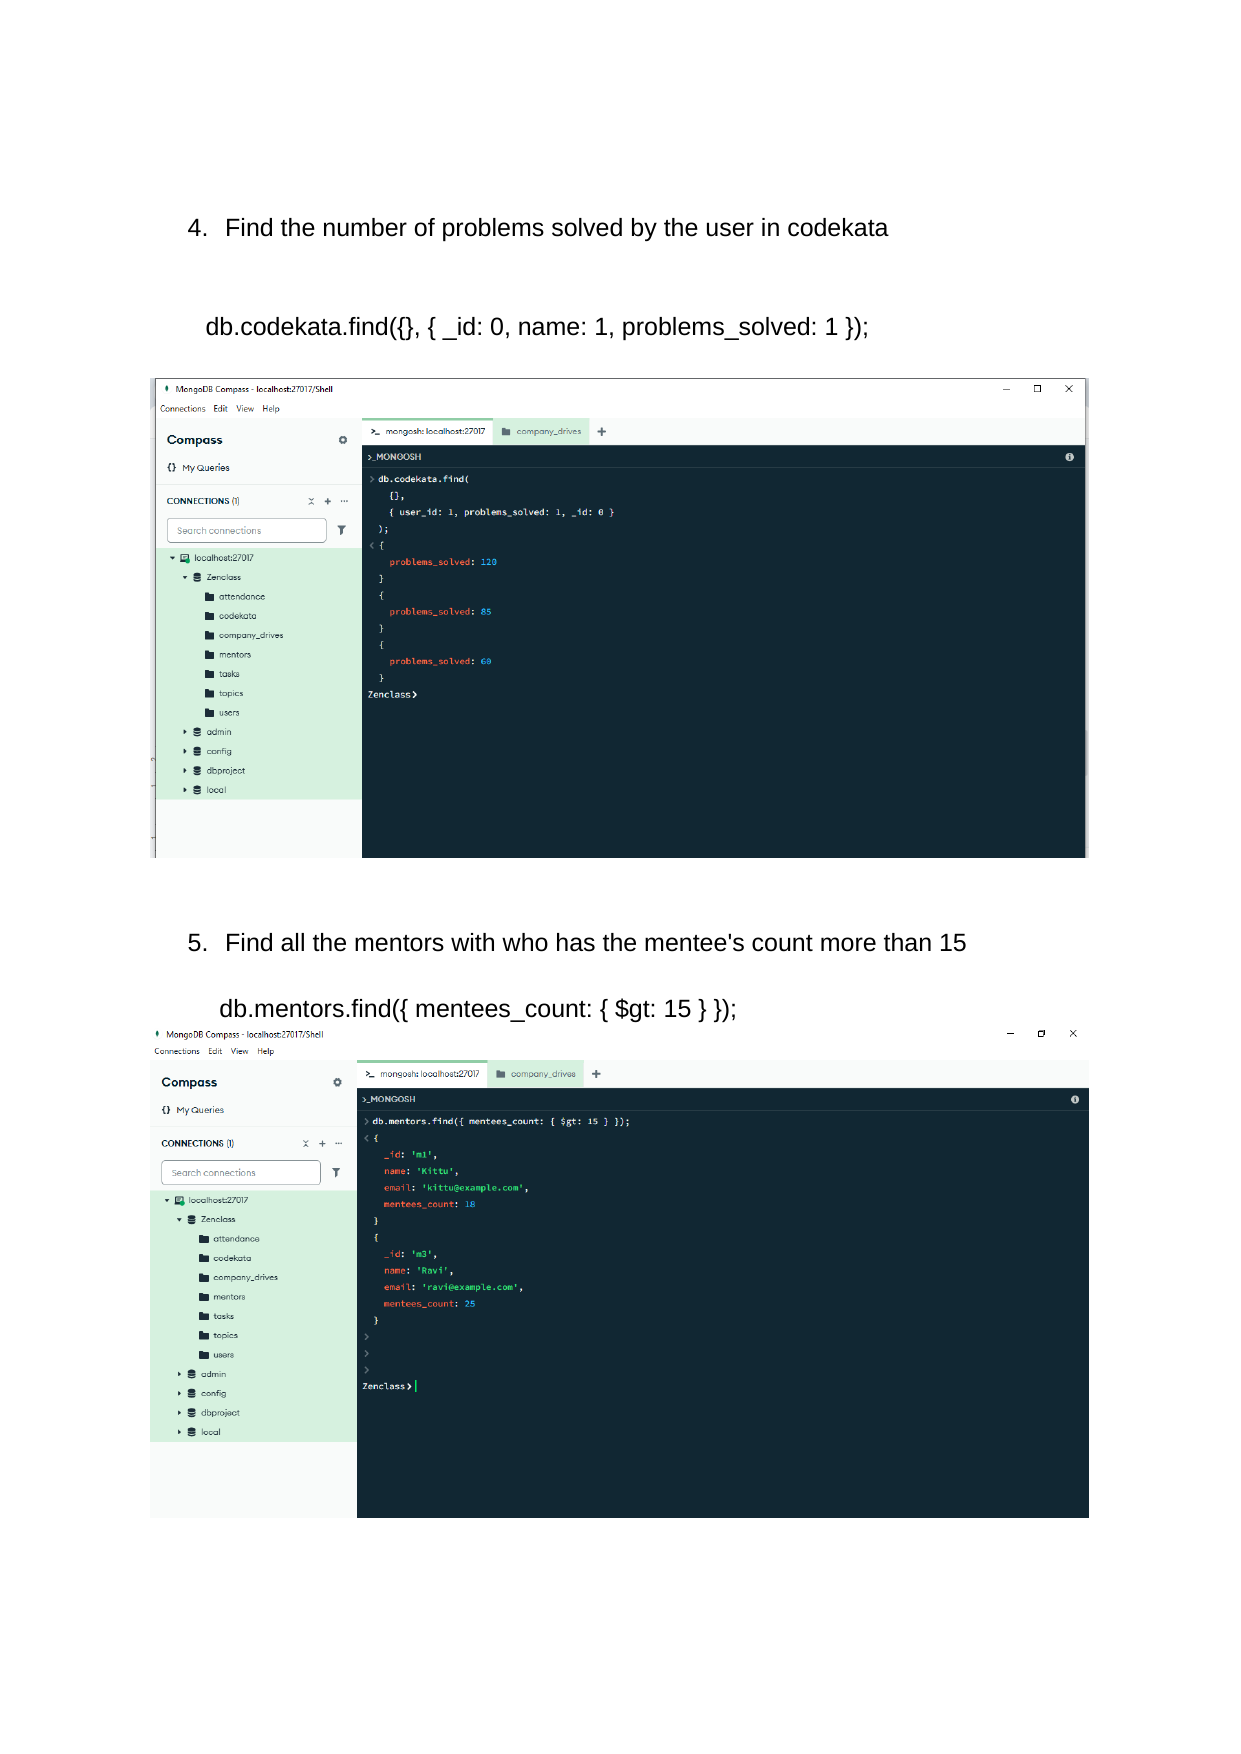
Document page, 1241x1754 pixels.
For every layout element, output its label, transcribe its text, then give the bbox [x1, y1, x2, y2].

picture [150, 1027, 1089, 1518]
text db.mentors.find({ mentees_count: { $gt: 15 } }); [150, 994, 1090, 1023]
picture [150, 378, 1089, 858]
list Find the number of problems solved by the user in codekata [187, 213, 1090, 242]
text db.codekata.find({}, { _id: 0, name: 1, problems_solved: 1 }); [150, 312, 1090, 341]
list Find all the mentors with who has the mentee's count more than 15 [187, 928, 1090, 957]
